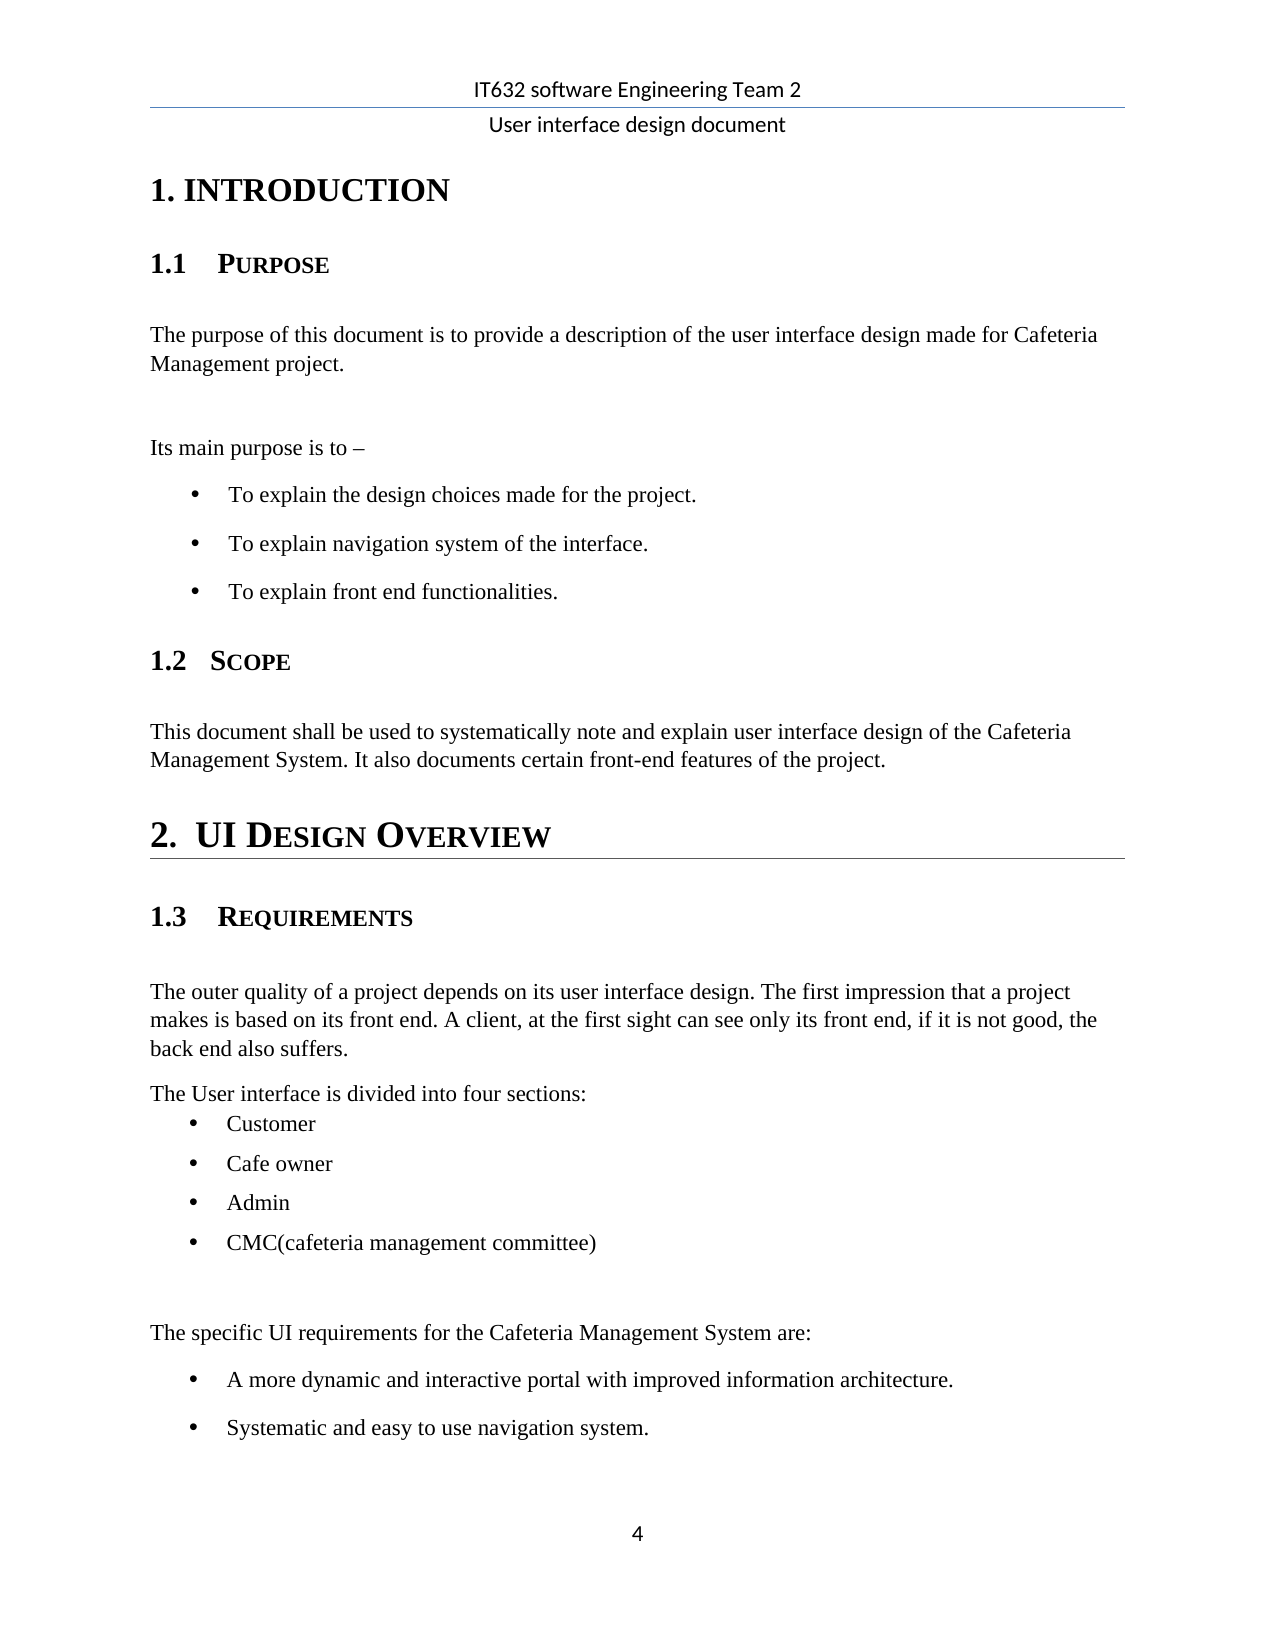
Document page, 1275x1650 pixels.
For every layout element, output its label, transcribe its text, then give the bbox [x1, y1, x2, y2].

text The outer quality of a project depends on its user interface design. The first impression that a project makes is based on its front end. A client, at the first sight can see only its front end, if it is not good, the back end also suffers. [150, 978, 1107, 1061]
text Its main purpose is to – [150, 434, 1125, 461]
list Cafe owner [189, 1148, 1127, 1177]
text The User interface is divided into four sections: [150, 1080, 1125, 1106]
list Systematic and easy to use navigation system. [189, 1412, 1127, 1441]
subtitle Requirements [150, 899, 1125, 933]
text This document shall be used to systematically note and explain user interface design of the Cafeteria Management System. It also documents certain front-end features of the project. [150, 718, 1125, 773]
subtitle Scope [150, 643, 1125, 676]
list Customer [189, 1108, 1127, 1137]
list To explain the design choices made for the project. [191, 479, 1127, 508]
subtitle Purpose [150, 246, 1125, 280]
subtitle 2. UI Design Overview [150, 812, 1125, 858]
list Admin [189, 1187, 1127, 1216]
text The specific UI requirements for the Cafeteria Management System are: [150, 1319, 1125, 1346]
text 1. INTRODUCTION [150, 171, 1125, 209]
text The purpose of this document is to provide a description of the user interface design made for Cafeteria Management project. [150, 322, 1125, 376]
list To explain front end functionalities. [191, 576, 1127, 604]
list CMC(cafeteria management committee) [189, 1227, 1127, 1256]
list A more dynamic and interactive portal with improved information architecture. [189, 1364, 1127, 1393]
list To explain navigation system of the interface. [191, 528, 1127, 556]
